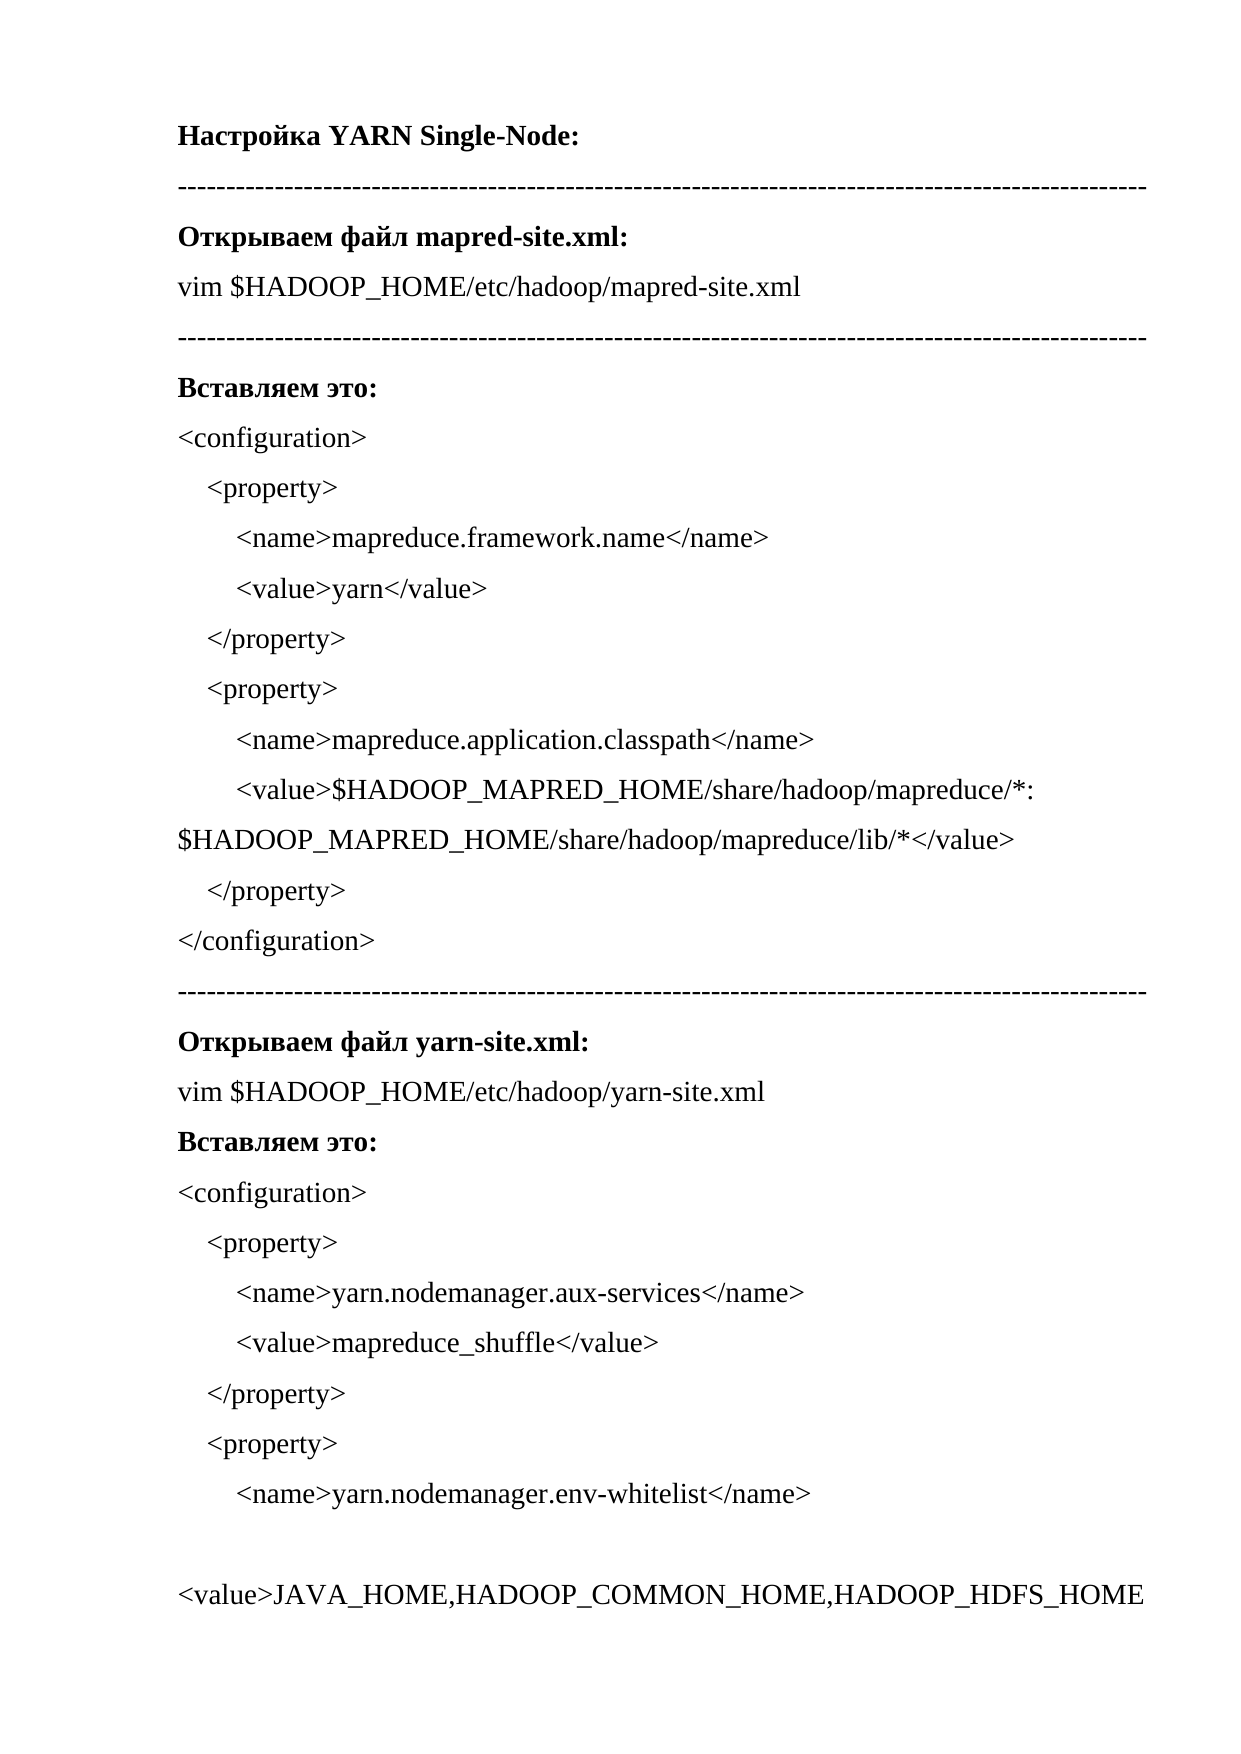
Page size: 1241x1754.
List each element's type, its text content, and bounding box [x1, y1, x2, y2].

text </property> [177, 621, 1152, 655]
text <property> [177, 1225, 1152, 1258]
text Открываем файл yarn-site.xml: [177, 1024, 1152, 1057]
text </property> [177, 873, 1152, 906]
text <name>mapreduce.framework.name</name> [177, 521, 1152, 554]
text <property> [177, 1426, 1152, 1460]
text <configuration> [177, 1175, 1152, 1208]
text ---------------------------------------------------------------------------------------------------- [177, 319, 1152, 353]
text <configuration> [177, 420, 1152, 453]
text Открываем файл mapred-site.xml: [177, 219, 1152, 252]
text <name>yarn.nodemanager.env-whitelist</name> [177, 1477, 1152, 1510]
text <name>mapreduce.application.classpath</name> [177, 722, 1152, 755]
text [177, 1527, 1152, 1611]
subtitle Настройка YARN Single-Node: [177, 118, 1152, 152]
text <name>yarn.nodemanager.aux-services</name> [177, 1275, 1152, 1309]
text Вставляем это: [177, 370, 1152, 403]
text vim $HADOOP_HOME/etc/hadoop/mapred-site.xml [177, 269, 1152, 303]
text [177, 168, 1152, 202]
text <value>yarn</value> [177, 571, 1152, 604]
text </property> [177, 1376, 1152, 1409]
text <property> [177, 672, 1152, 705]
text vim $HADOOP_HOME/etc/hadoop/yarn-site.xml [177, 1074, 1152, 1108]
text <property> [177, 470, 1152, 504]
text <value>$HADOOP_MAPRED_HOME/share/hadoop/mapreduce/*:$HADOOP_MAPRED_HOME/share/hadoop/mapreduce/lib/*</value> [177, 772, 1152, 856]
text <value>mapreduce_shuffle</value> [177, 1326, 1152, 1359]
text </configuration> [177, 923, 1152, 957]
text ---------------------------------------------------------------------------------------------------- [177, 973, 1152, 1007]
text Вставляем это: [177, 1124, 1152, 1158]
